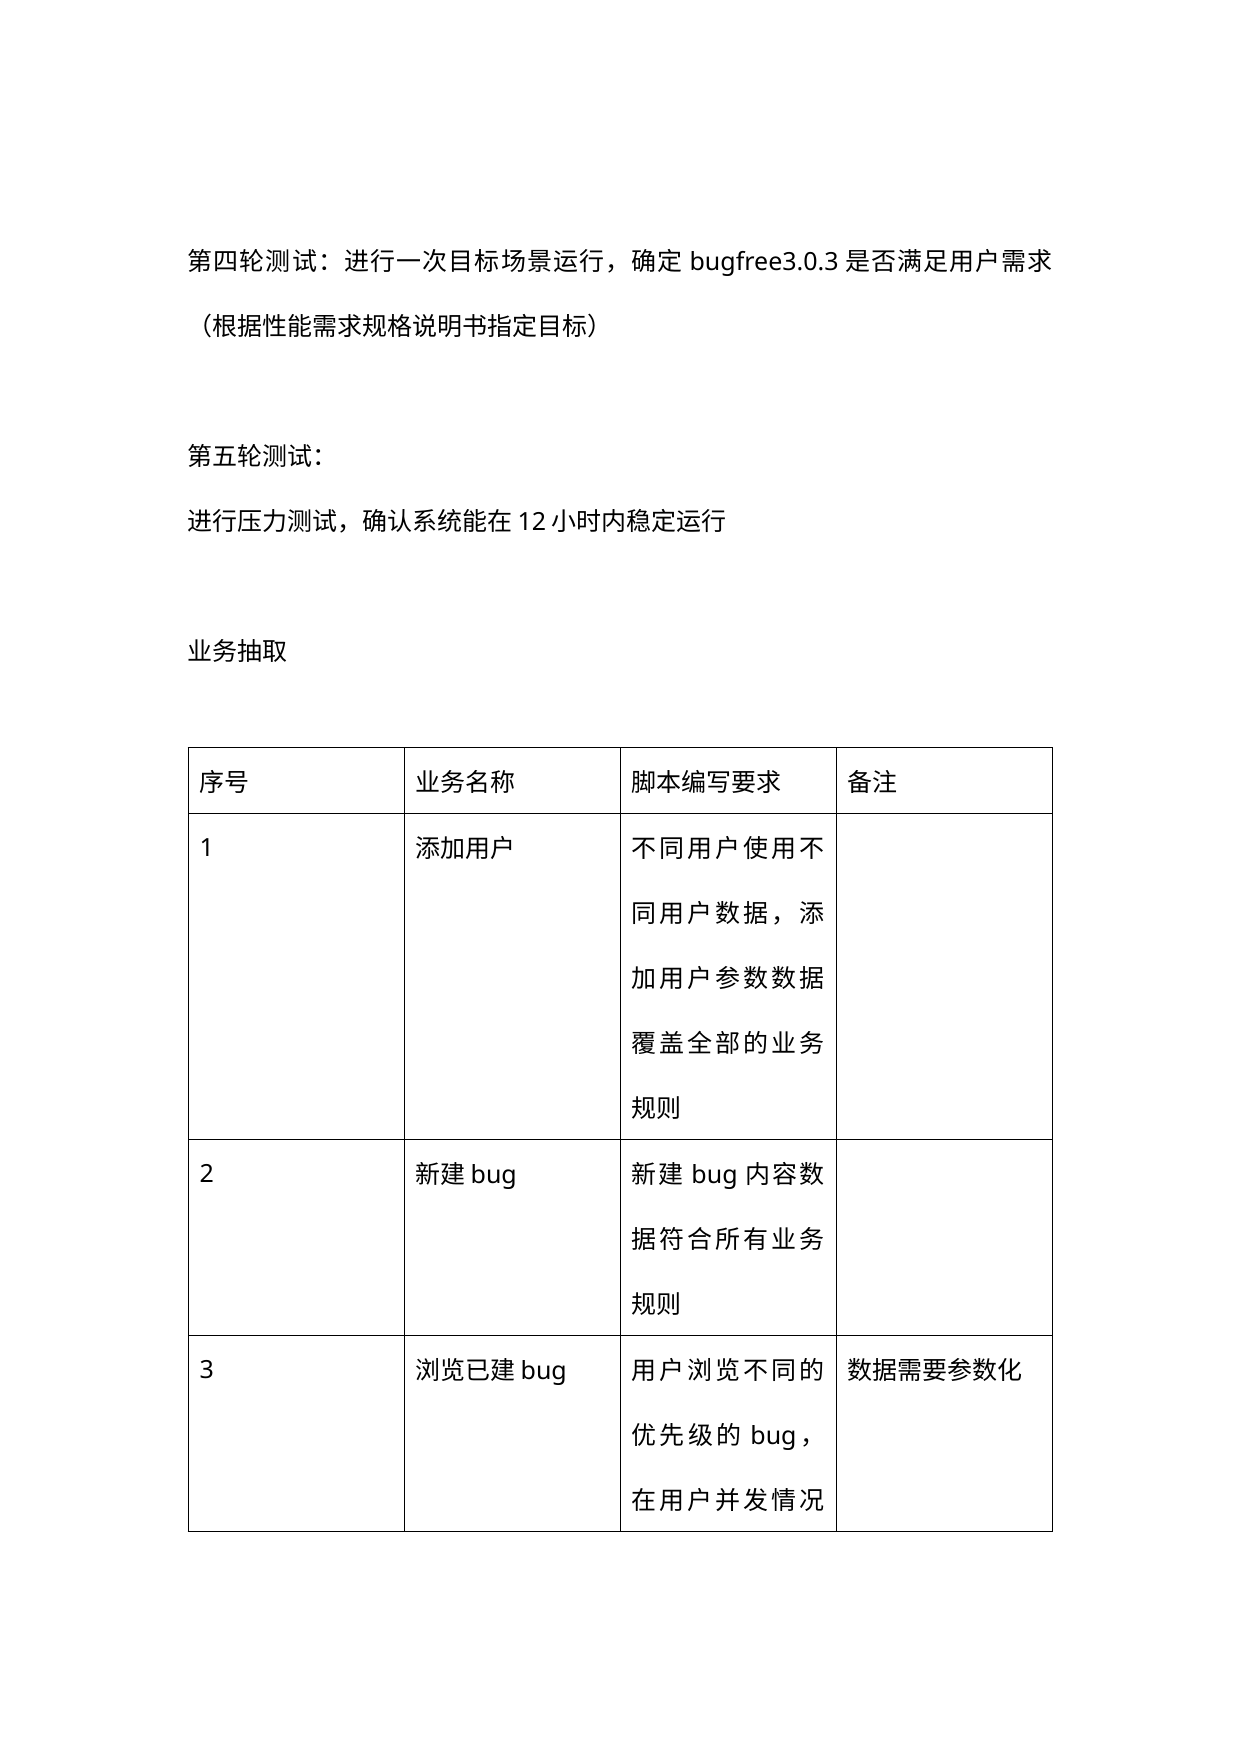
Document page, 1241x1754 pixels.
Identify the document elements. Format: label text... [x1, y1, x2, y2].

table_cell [621, 1336, 836, 1531]
table_cell 添加用户 [405, 814, 620, 1139]
table_cell 3 [189, 1336, 404, 1531]
table_header 脚本编写要求 [621, 748, 836, 813]
table_header 备注 [837, 748, 1052, 813]
text 进行压力测试，确认系统能在12小时内稳定运行 [187, 487, 1053, 552]
table_cell 浏览已建bug [405, 1336, 620, 1531]
text 业务抽取 [187, 617, 1053, 682]
table_cell 数据需要参数化 [837, 1336, 1052, 1531]
table_header 序号 [189, 748, 404, 813]
table_header 业务名称 [405, 748, 620, 813]
table_cell 1 [189, 814, 404, 1139]
table_cell 新建bug [405, 1140, 620, 1335]
table_cell 新建bug内容数据符合所有业务规则 [621, 1140, 836, 1335]
text 第四轮测试：进行一次目标场景运行，确定bugfree3.0.3是否满足用户需求（根据性能需求规格说明书指定目标） [187, 227, 1053, 357]
table_cell 不同用户使用不同用户数据，添加用户参数数据覆盖全部的业务规则 [621, 814, 836, 1139]
table_cell [837, 814, 1052, 1139]
text 第五轮测试： [187, 422, 1053, 487]
table_cell [837, 1140, 1052, 1335]
table_cell 2 [189, 1140, 404, 1335]
